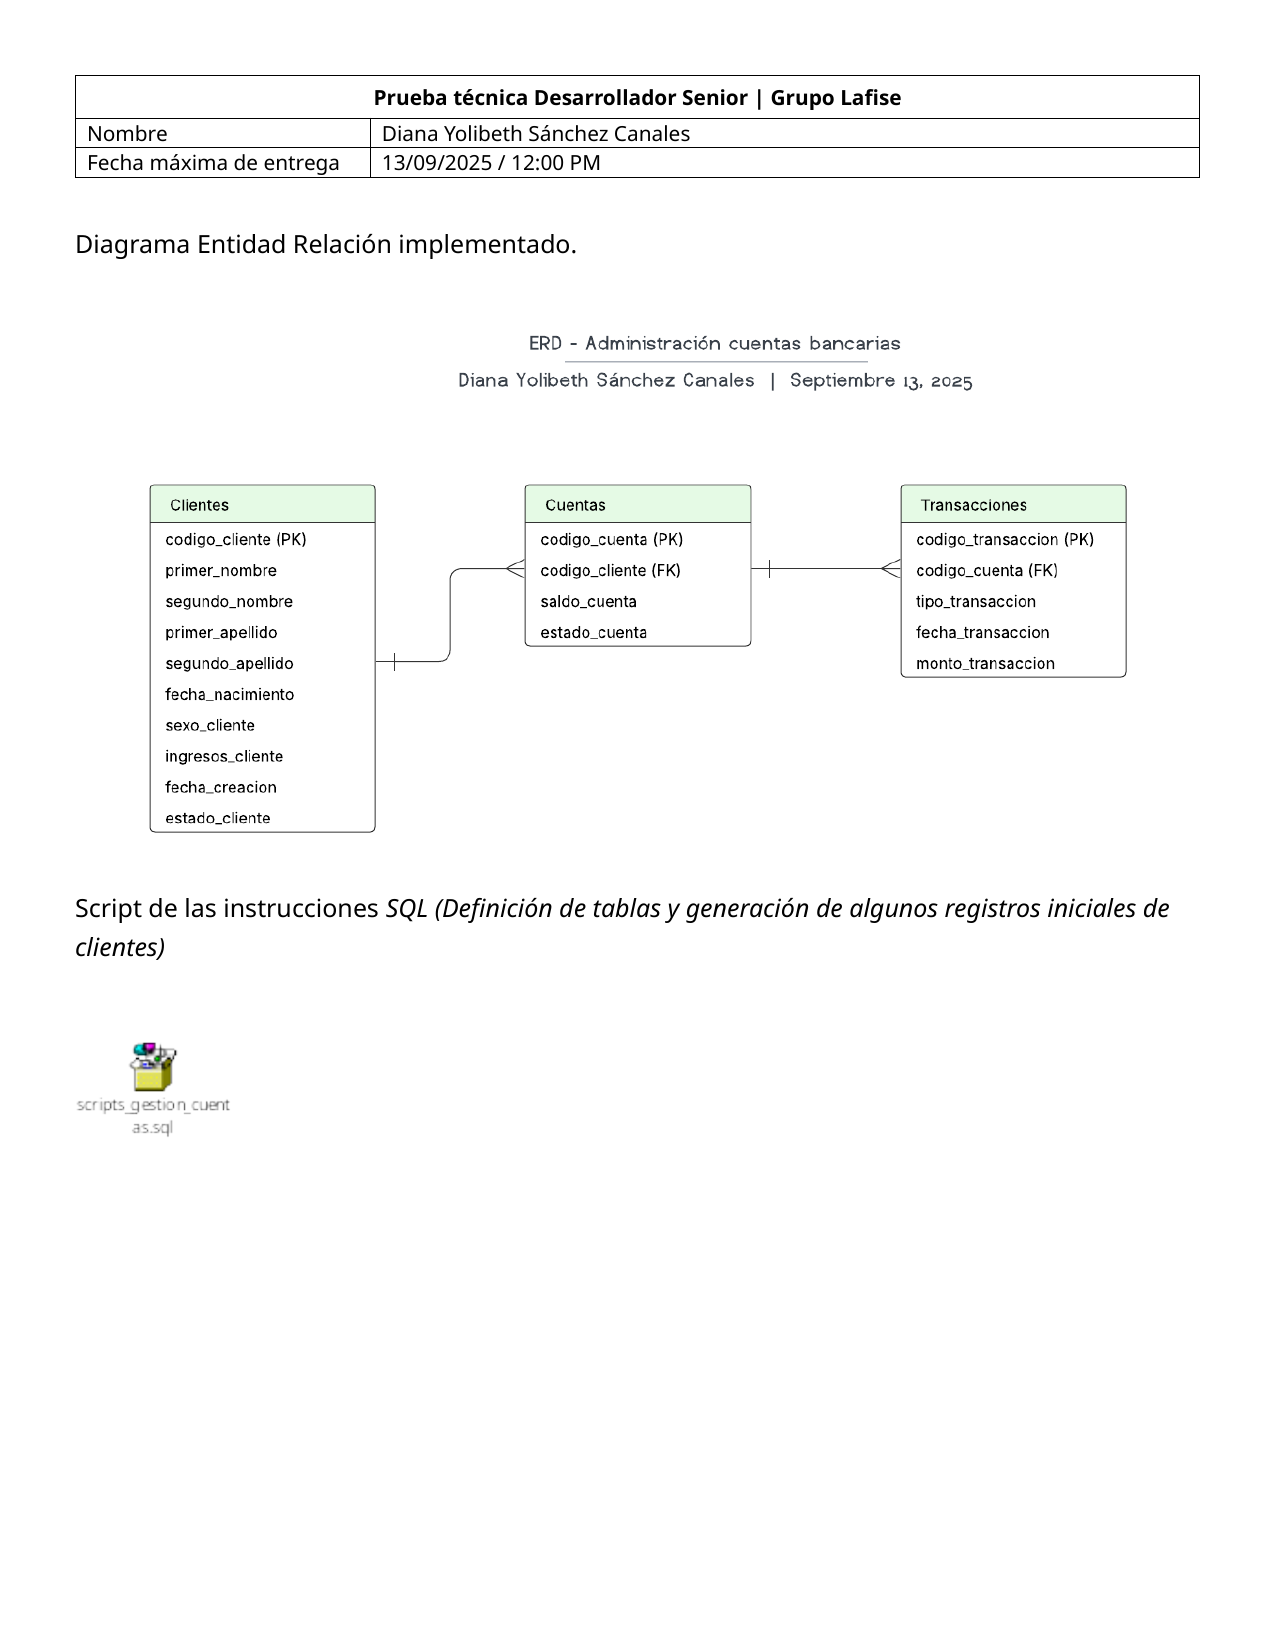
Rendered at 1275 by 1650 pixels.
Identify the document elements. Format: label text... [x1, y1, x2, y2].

table_cell Diana Yolibeth Sánchez Canales [371, 119, 1199, 147]
table_cell Fecha máxima de entrega [76, 148, 370, 177]
table_header Prueba técnica Desarrollador Senior | Grupo Lafise [76, 76, 1199, 118]
table_cell Nombre [76, 119, 370, 147]
picture [112, 286, 1163, 869]
table_cell 13/09/2025 / 12:00 PM [371, 148, 1199, 177]
text Diagrama Entidad Relación implementado. [75, 227, 1200, 261]
